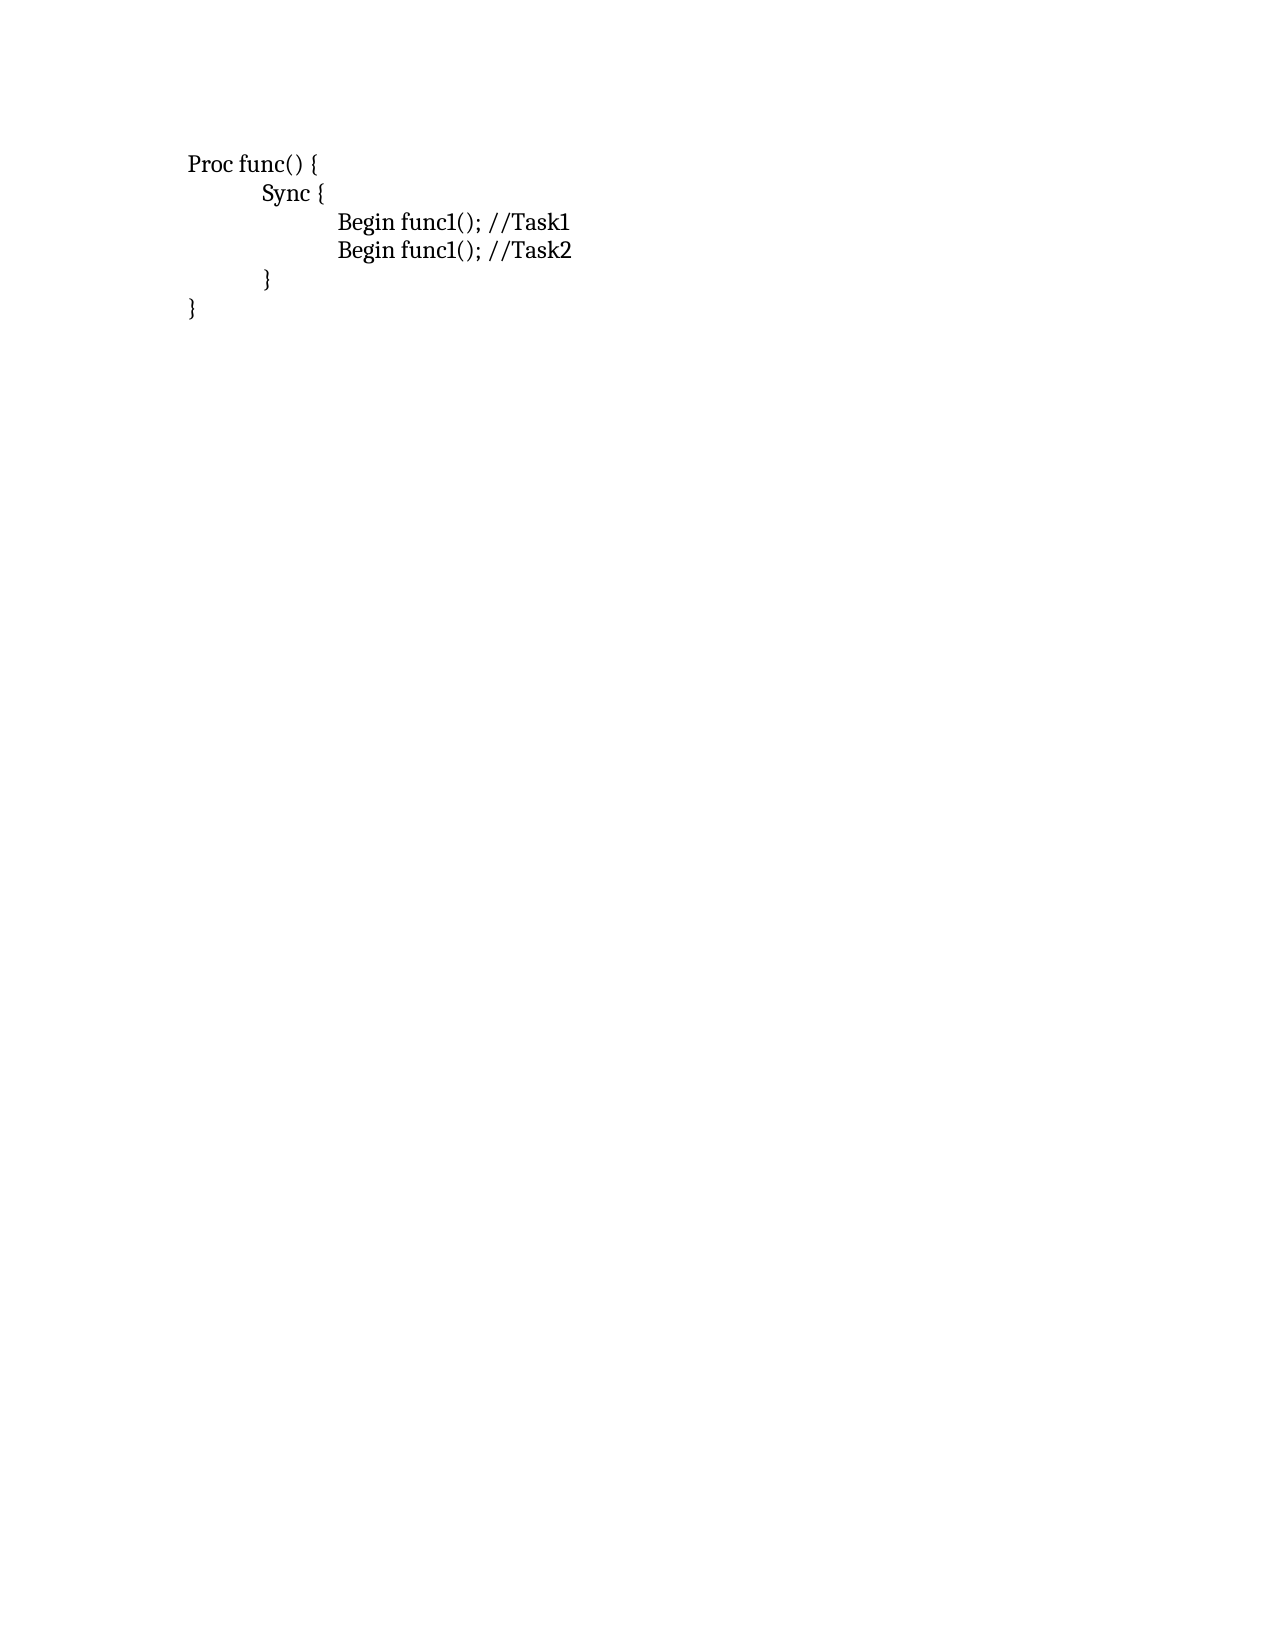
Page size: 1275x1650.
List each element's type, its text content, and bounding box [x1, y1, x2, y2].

text Begin func1(); //Task1 [187, 207, 1087, 236]
text Proc func() { [187, 150, 1087, 179]
text Begin func1(); //Task2 [187, 236, 1087, 265]
text } [187, 294, 1087, 322]
text } [262, 265, 1087, 294]
text Sync { [187, 179, 1087, 207]
